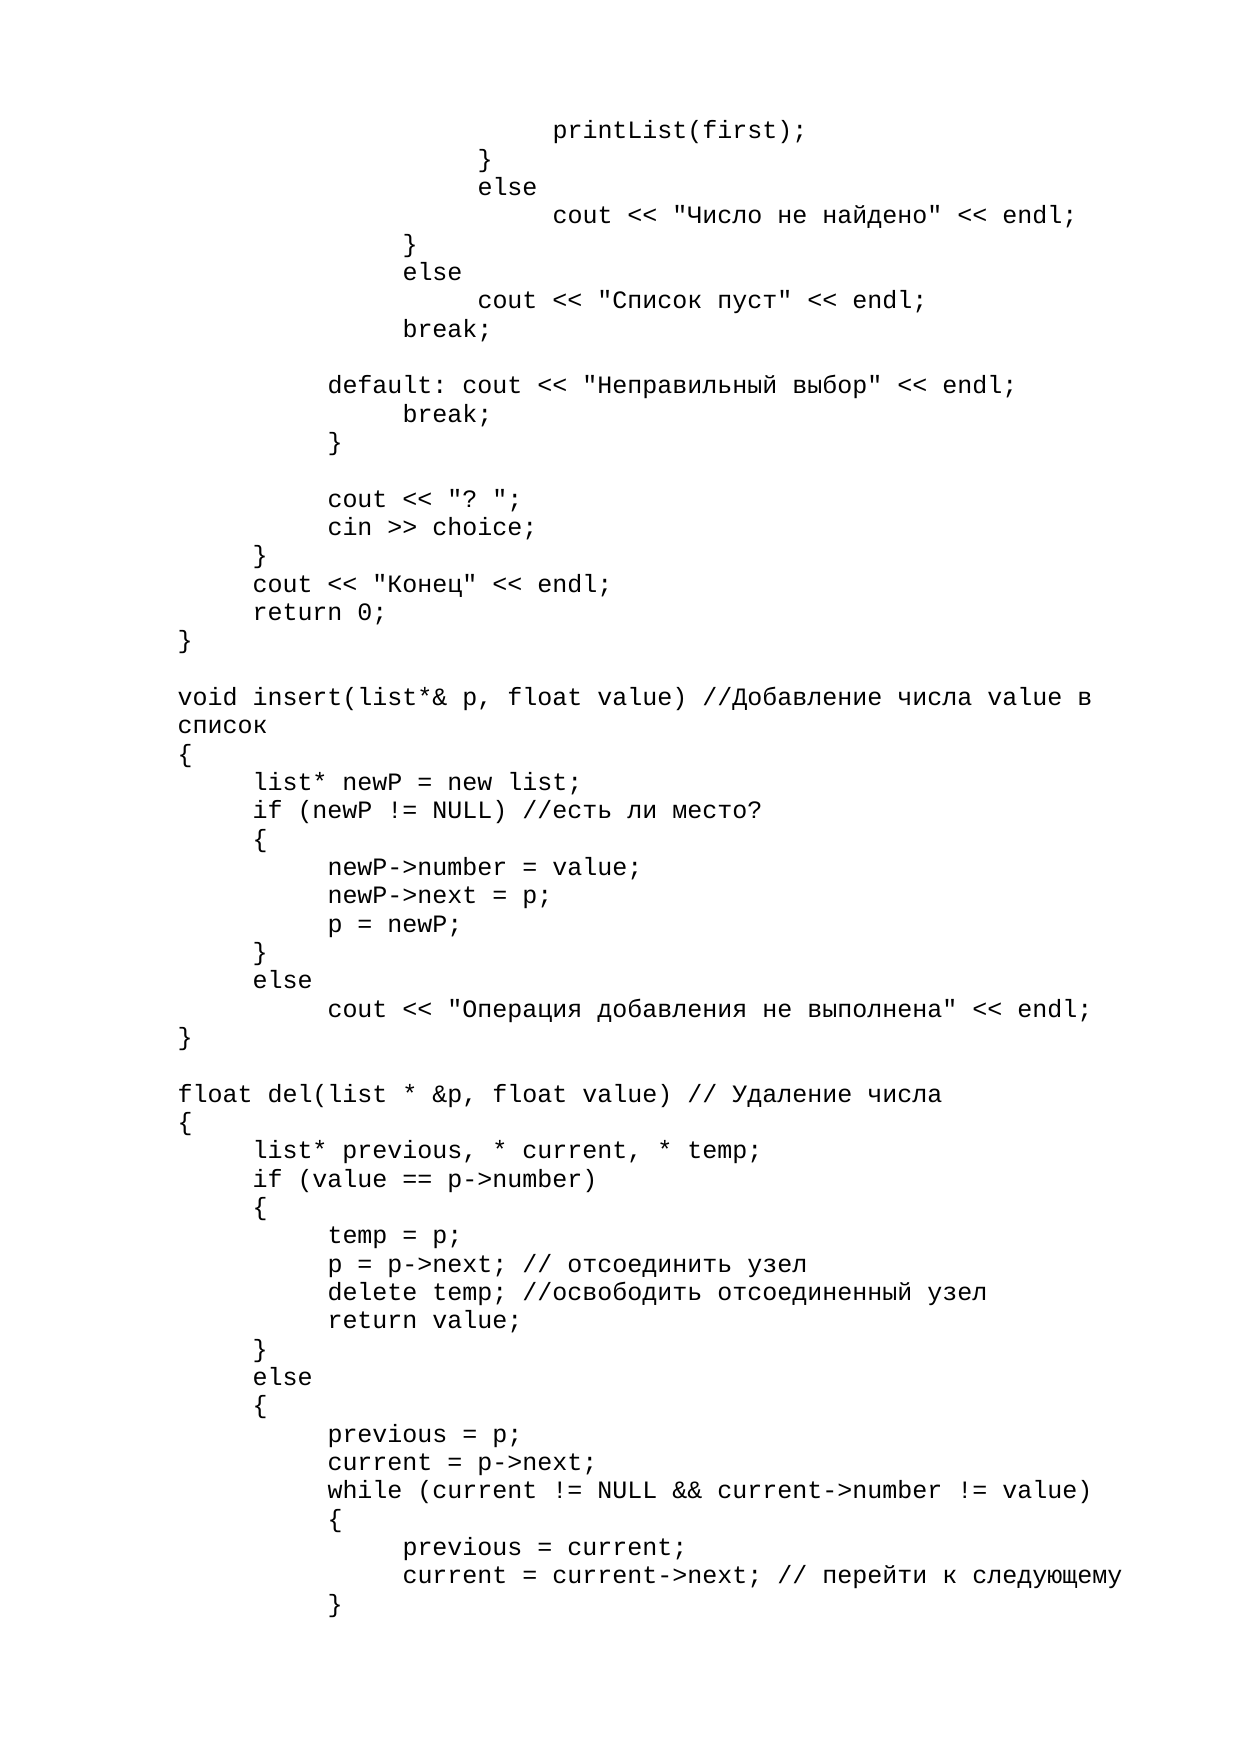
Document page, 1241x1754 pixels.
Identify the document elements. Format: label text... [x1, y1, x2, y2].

text if (value == p->number) [177, 1166, 1152, 1195]
text } [177, 1336, 1152, 1365]
text previous = p; [177, 1421, 1152, 1450]
text } [177, 231, 1152, 260]
text cout << "Операция добавления не выполнена" << endl; [177, 996, 1152, 1025]
text return value; [177, 1308, 1152, 1336]
text { [177, 1110, 1152, 1138]
text newP->next = p; [177, 883, 1152, 911]
text list* previous, * current, * temp; [177, 1138, 1152, 1166]
text cout << "? "; [177, 486, 1152, 515]
text else [177, 260, 1152, 288]
text current = current->next; // перейти к следующему [177, 1563, 1152, 1591]
text delete temp; //освободить отсоединенный узел [177, 1280, 1152, 1308]
text default: cout << "Неправильный выбор" << endl; [177, 373, 1152, 401]
text p = newP; [177, 911, 1152, 940]
text } [177, 146, 1152, 175]
text } [177, 430, 1152, 458]
text cout << "Число не найдено" << endl; [177, 203, 1152, 231]
text { [177, 741, 1152, 770]
text } [177, 1025, 1152, 1053]
text else [177, 968, 1152, 996]
text printList(first); [177, 118, 1152, 146]
text cin >> choice; [177, 515, 1152, 543]
text return 0; [177, 600, 1152, 628]
text { [177, 1195, 1152, 1223]
text } [177, 543, 1152, 571]
text cout << "Список пуст" << endl; [177, 288, 1152, 316]
text break; [177, 401, 1152, 430]
text list* newP = new list; [177, 770, 1152, 798]
text } [177, 940, 1152, 968]
text { [177, 826, 1152, 855]
text { [177, 1393, 1152, 1421]
text break; [177, 316, 1152, 345]
text temp = p; [177, 1223, 1152, 1251]
text } [177, 628, 1152, 656]
text while (current != NULL && current->number != value) [177, 1478, 1152, 1506]
text newP->number = value; [177, 855, 1152, 883]
text else [177, 1365, 1152, 1393]
text cout << "Конец" << endl; [177, 571, 1152, 600]
text float del(list * &p, float value) // Удаление числа [177, 1081, 1152, 1110]
text p = p->next; // отсоединить узел [177, 1251, 1152, 1280]
text else [177, 175, 1152, 203]
text current = p->next; [177, 1450, 1152, 1478]
text if (newP != NULL) //есть ли место? [177, 798, 1152, 826]
text { [177, 1506, 1152, 1535]
text void insert(list*& p, float value) //Добавление числа value в список [177, 685, 1152, 741]
text previous = current; [177, 1535, 1152, 1563]
text } [177, 1591, 1152, 1620]
